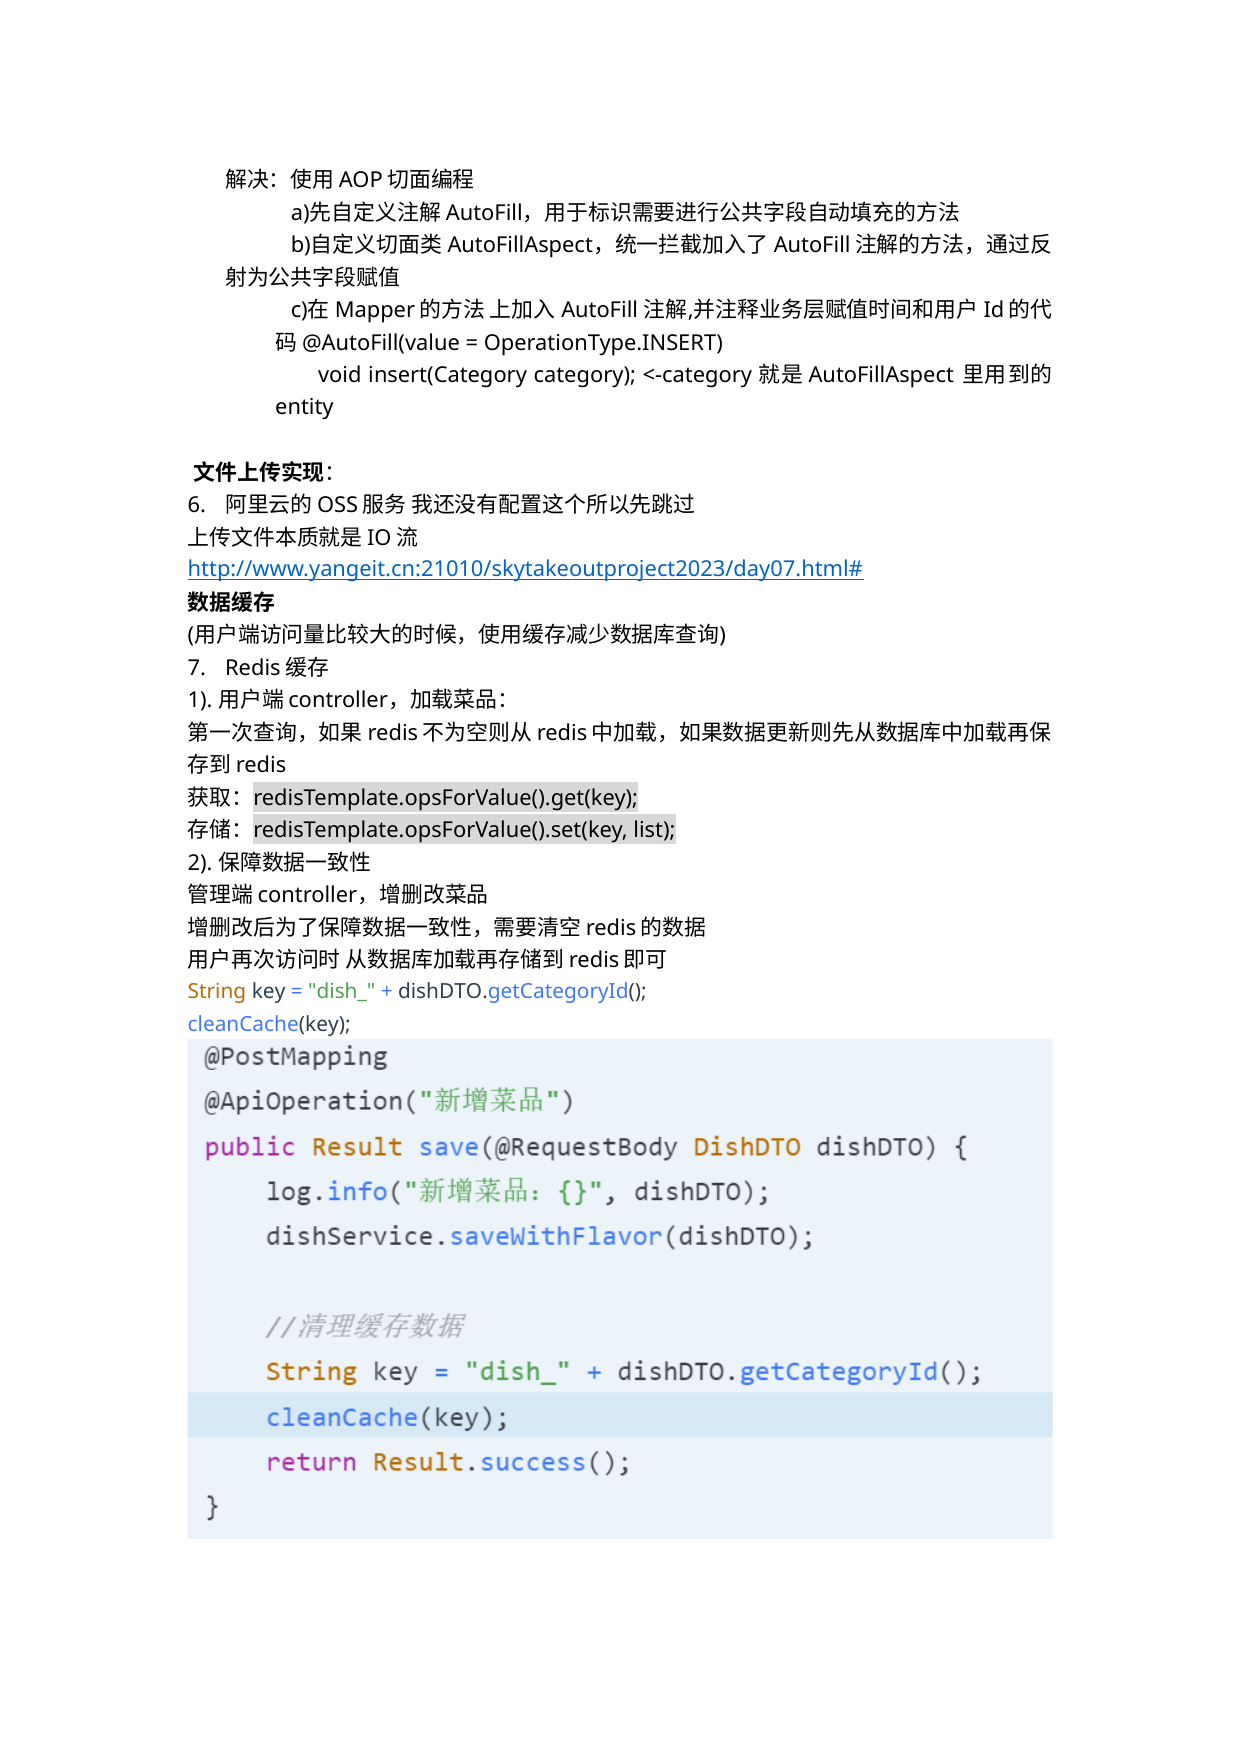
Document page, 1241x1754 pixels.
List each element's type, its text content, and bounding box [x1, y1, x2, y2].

text 用户再次访问时 从数据库加载再存储到redis即可 [187, 942, 1053, 974]
text 第一次查询，如果redis不为空则从redis中加载，如果数据更新则先从数据库中加载再保存到redis [187, 714, 1053, 779]
text 管理端controller，增删改菜品 [187, 877, 1053, 909]
text cleanCache(key); [187, 1007, 1053, 1039]
list Redis缓存 [187, 649, 1053, 682]
list c)在 Mapper的方法 上加入 AutoFill 注解,并注释业务层赋值时间和用户Id的代码 @AutoFill(value = OperationType.INSERT) [275, 292, 1053, 357]
text 文件上传实现： [187, 454, 1053, 487]
text 1). 用户端controller，加载菜品： [187, 682, 1053, 714]
text 获取：redisTemplate.opsForValue().get(key); [187, 779, 1053, 812]
text 上传文件本质就是IO流 [187, 519, 1053, 552]
text 增删改后为了保障数据一致性，需要清空redis的数据 [187, 909, 1053, 942]
list 阿里云的OSS服务 我还没有配置这个所以先跳过 [187, 487, 1053, 519]
list 解决：使用AOP切面编程 [225, 162, 1053, 194]
list void insert(Category category); <-category就是AutoFillAspect 里用到的entity [275, 357, 1053, 422]
text 存储：redisTemplate.opsForValue().set(key, list); [187, 812, 1053, 844]
list a)先自定义注解 AutoFill，用于标识需要进行公共字段自动填充的方法 [225, 194, 1053, 227]
text 数据缓存 [187, 584, 1053, 617]
text String key = "dish_" + dishDTO.getCategoryId(); [187, 974, 1053, 1007]
text (用户端访问量比较大的时候，使用缓存减少数据库查询) [187, 617, 1053, 649]
text 2). 保障数据一致性 [187, 844, 1053, 877]
picture [187, 1039, 1053, 1539]
text http://www.yangeit.cn:21010/skytakeoutproject2023/day07.html# [187, 552, 1053, 584]
list b)自定义切面类 AutoFillAspect，统一拦截加入了 AutoFill注解的方法，通过反射为公共字段赋值 [225, 227, 1053, 292]
